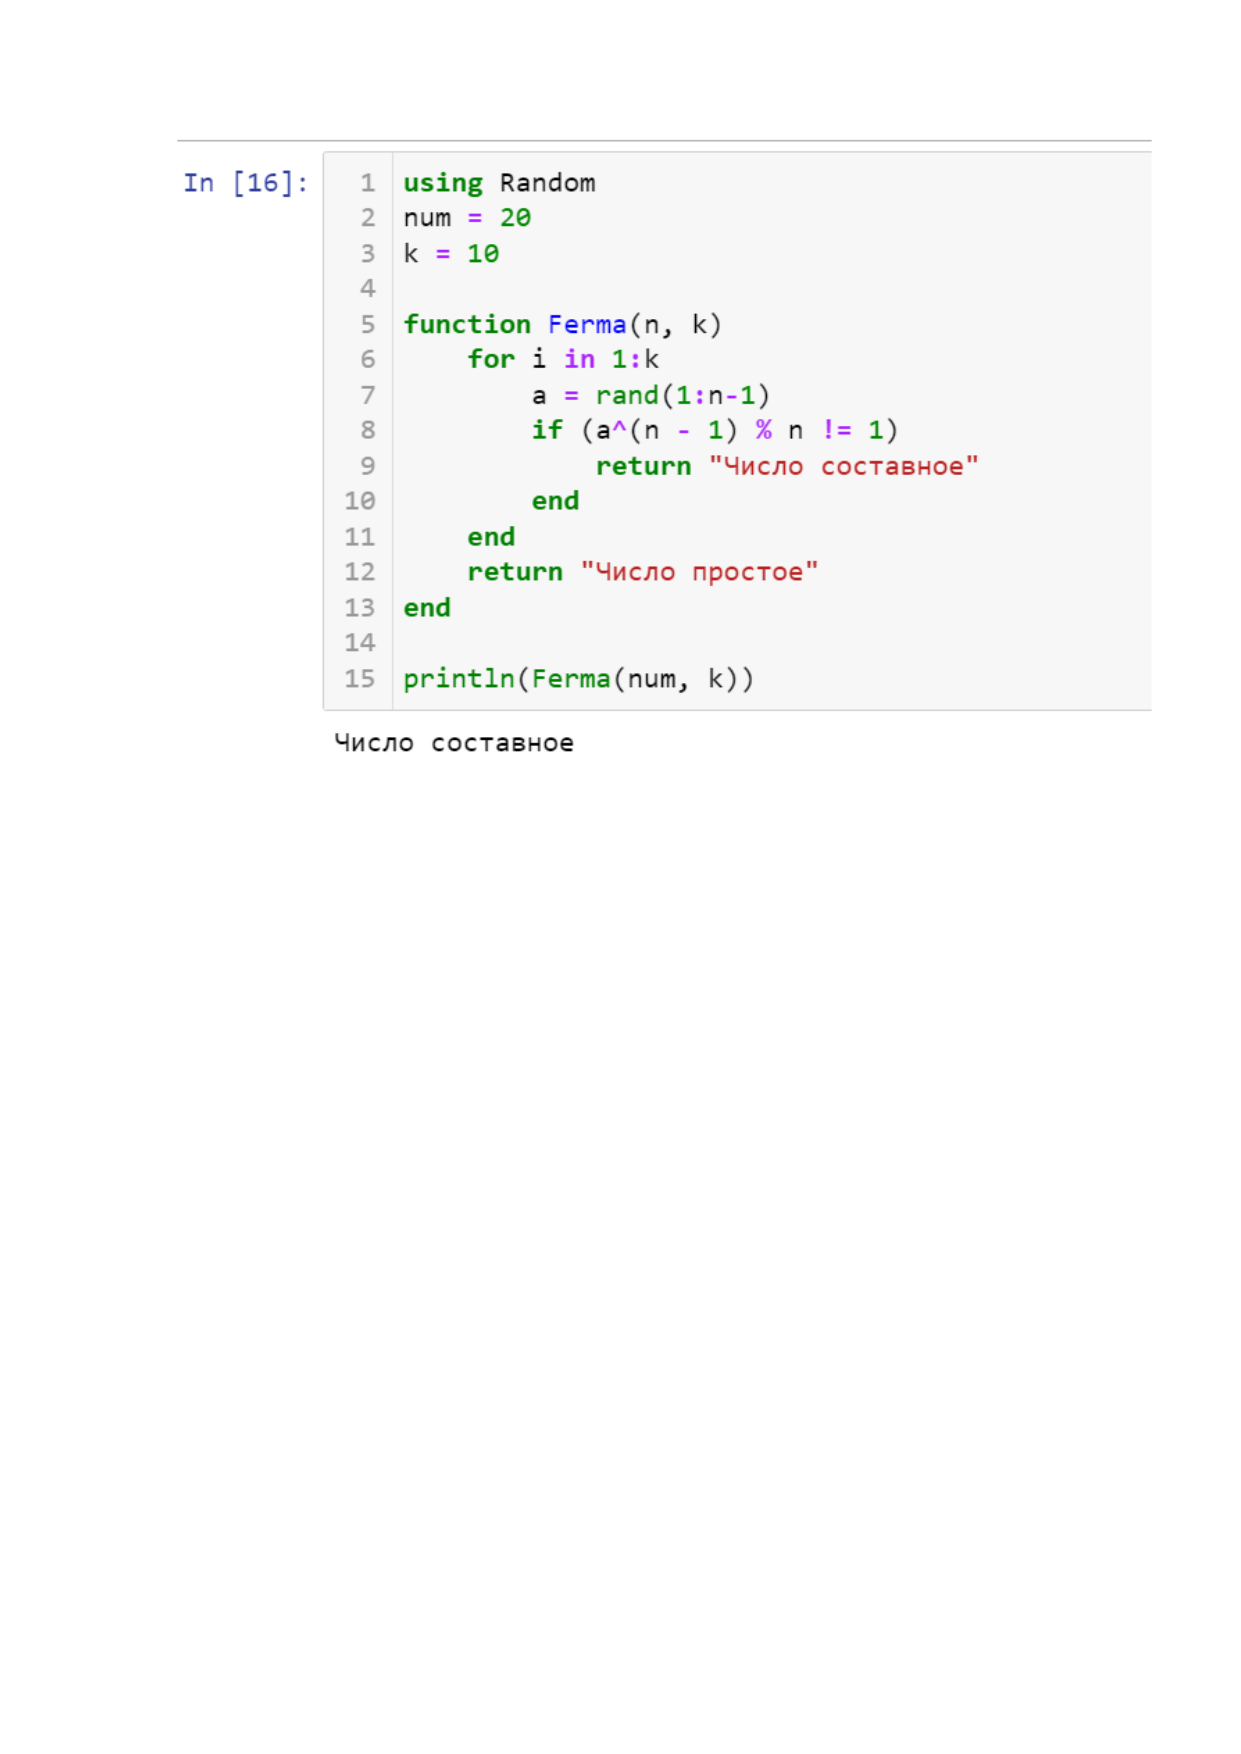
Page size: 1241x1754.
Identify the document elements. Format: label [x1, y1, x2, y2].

picture [177, 118, 1152, 757]
